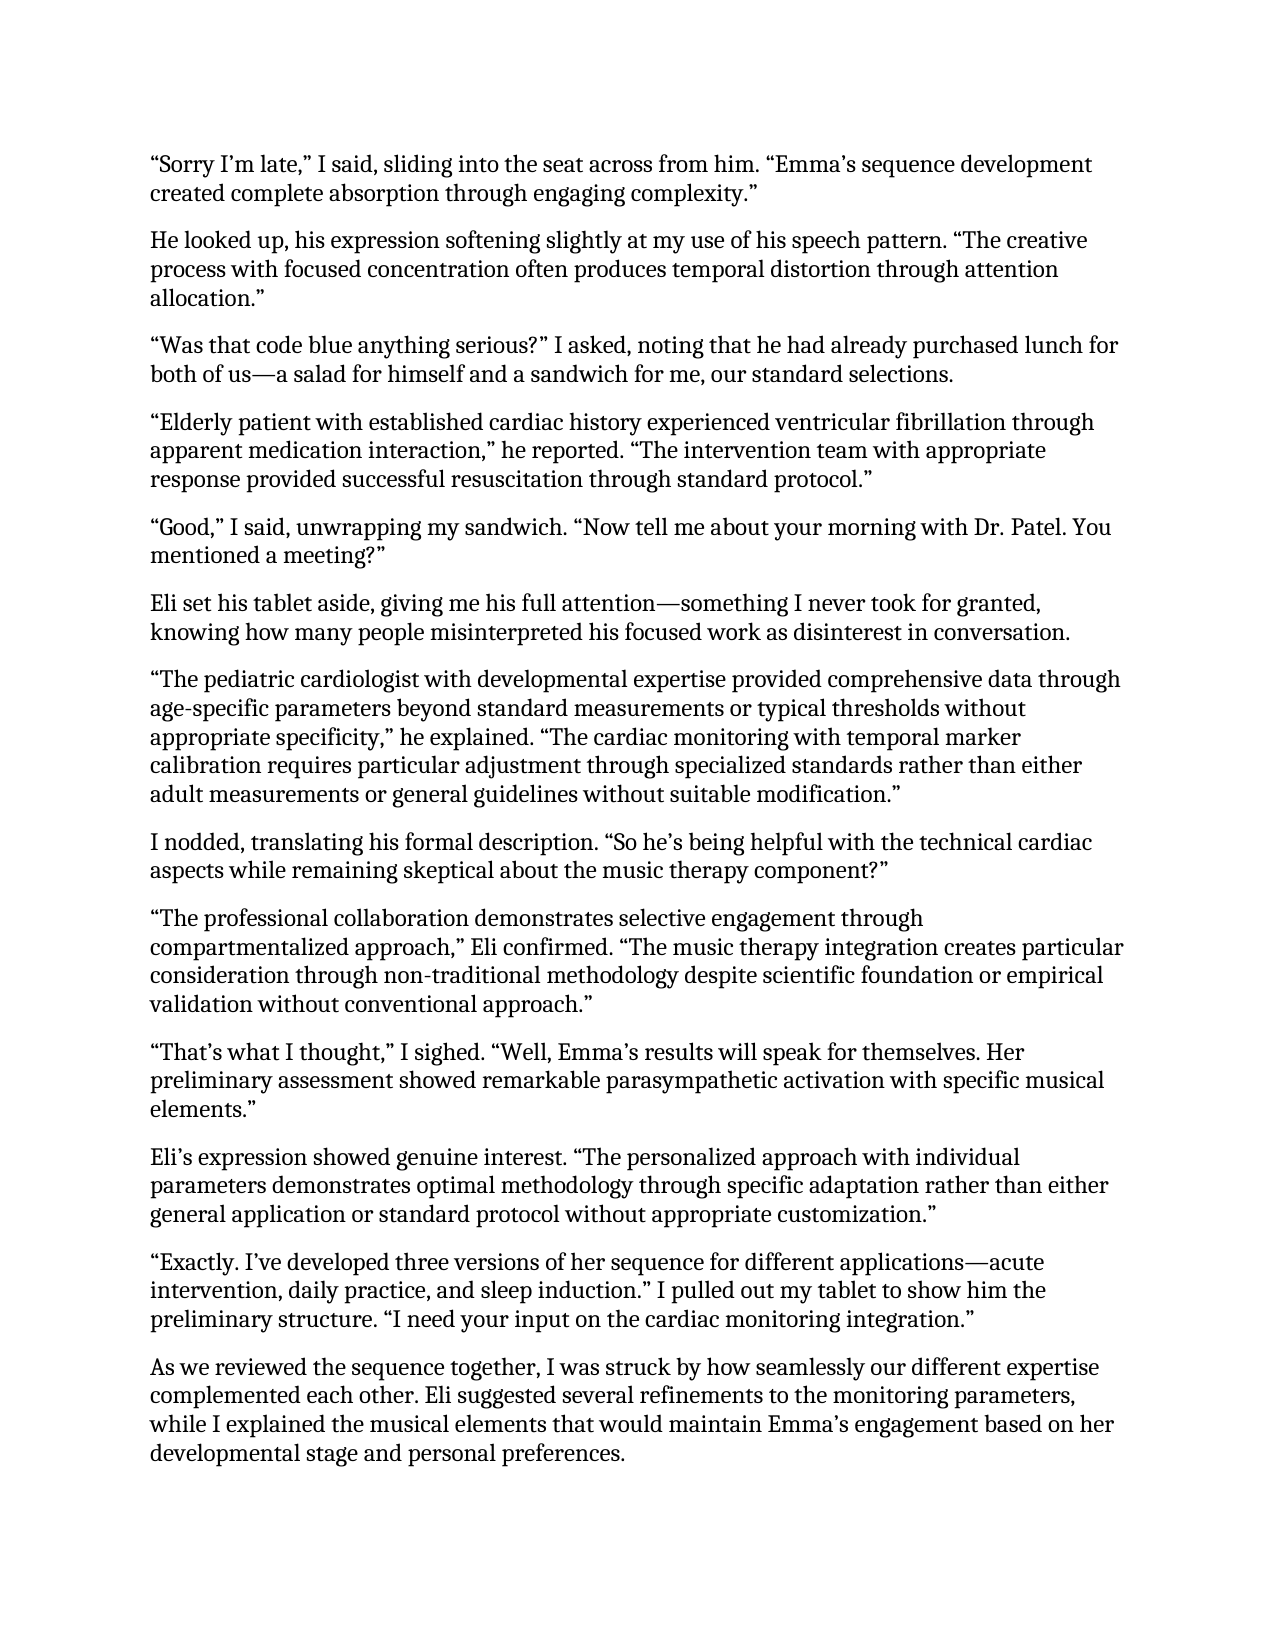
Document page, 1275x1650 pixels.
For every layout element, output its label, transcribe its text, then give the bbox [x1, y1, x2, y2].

text “Sorry I’m late,” I said, sliding into the seat across from him. “Emma’s sequence development created complete absorption through engaging complexity.” [150, 150, 1125, 207]
text “The professional collaboration demonstrates selective engagement through compartmentalized approach,” Eli confirmed. “The music therapy integration creates particular consideration through non-traditional methodology despite scientific foundation or empirical validation without conventional approach.” [150, 904, 1125, 1019]
text He looked up, his expression softening slightly at my use of his speech pattern. “The creative process with focused concentration often produces temporal distortion through attention allocation.” [150, 226, 1125, 312]
text “Exactly. I’ve developed three versions of her sequence for different applications—acute intervention, daily practice, and sleep induction.” I pulled out my tablet to show him the preliminary structure. “I need your input on the cardiac monitoring integration.” [150, 1247, 1125, 1334]
text I nodded, translating his formal description. “So he’s being helpful with the technical cardiac aspects while remaining skeptical about the music therapy component?” [150, 827, 1125, 885]
text “Was that code blue anything serious?” I asked, noting that he had already purchased lunch for both of us—a salad for himself and a sandwich for me, our standard selections. [150, 331, 1125, 389]
text “That’s what I thought,” I sighed. “Well, Emma’s results will speak for themselves. Her preliminary assessment showed remarkable parasympathetic activation with specific musical elements.” [150, 1037, 1125, 1124]
text As we reviewed the sequence together, I was struck by how seamlessly our different expertise complemented each other. Eli suggested several refinements to the monitoring parameters, while I explained the musical elements that would maintain Emma’s engagement based on her developmental stage and personal preferences. [150, 1352, 1125, 1467]
text “Elderly patient with established cardiac history experienced ventricular fibrillation through apparent medication interaction,” he reported. “The intervention team with appropriate response provided successful resuscitation through standard protocol.” [150, 407, 1125, 494]
text Eli set his tablet aside, giving me his full attention—something I never took for granted, knowing how many people misinterpreted his focused work as disinterest in conversation. [150, 589, 1125, 646]
text “The pediatric cardiologist with developmental expertise provided comprehensive data through age-specific parameters beyond standard measurements or typical thresholds without appropriate specificity,” he explained. “The cardiac monitoring with temporal marker calibration requires particular adjustment through specialized standards rather than either adult measurements or general guidelines without suitable modification.” [150, 665, 1125, 809]
text “Good,” I said, unwrapping my sandwich. “Now tell me about your morning with Dr. Patel. You mentioned a meeting?” [150, 512, 1125, 570]
text Eli’s expression showed genuine interest. “The personalized approach with individual parameters demonstrates optimal methodology through specific adaptation rather than either general application or standard protocol without appropriate customization.” [150, 1142, 1125, 1229]
